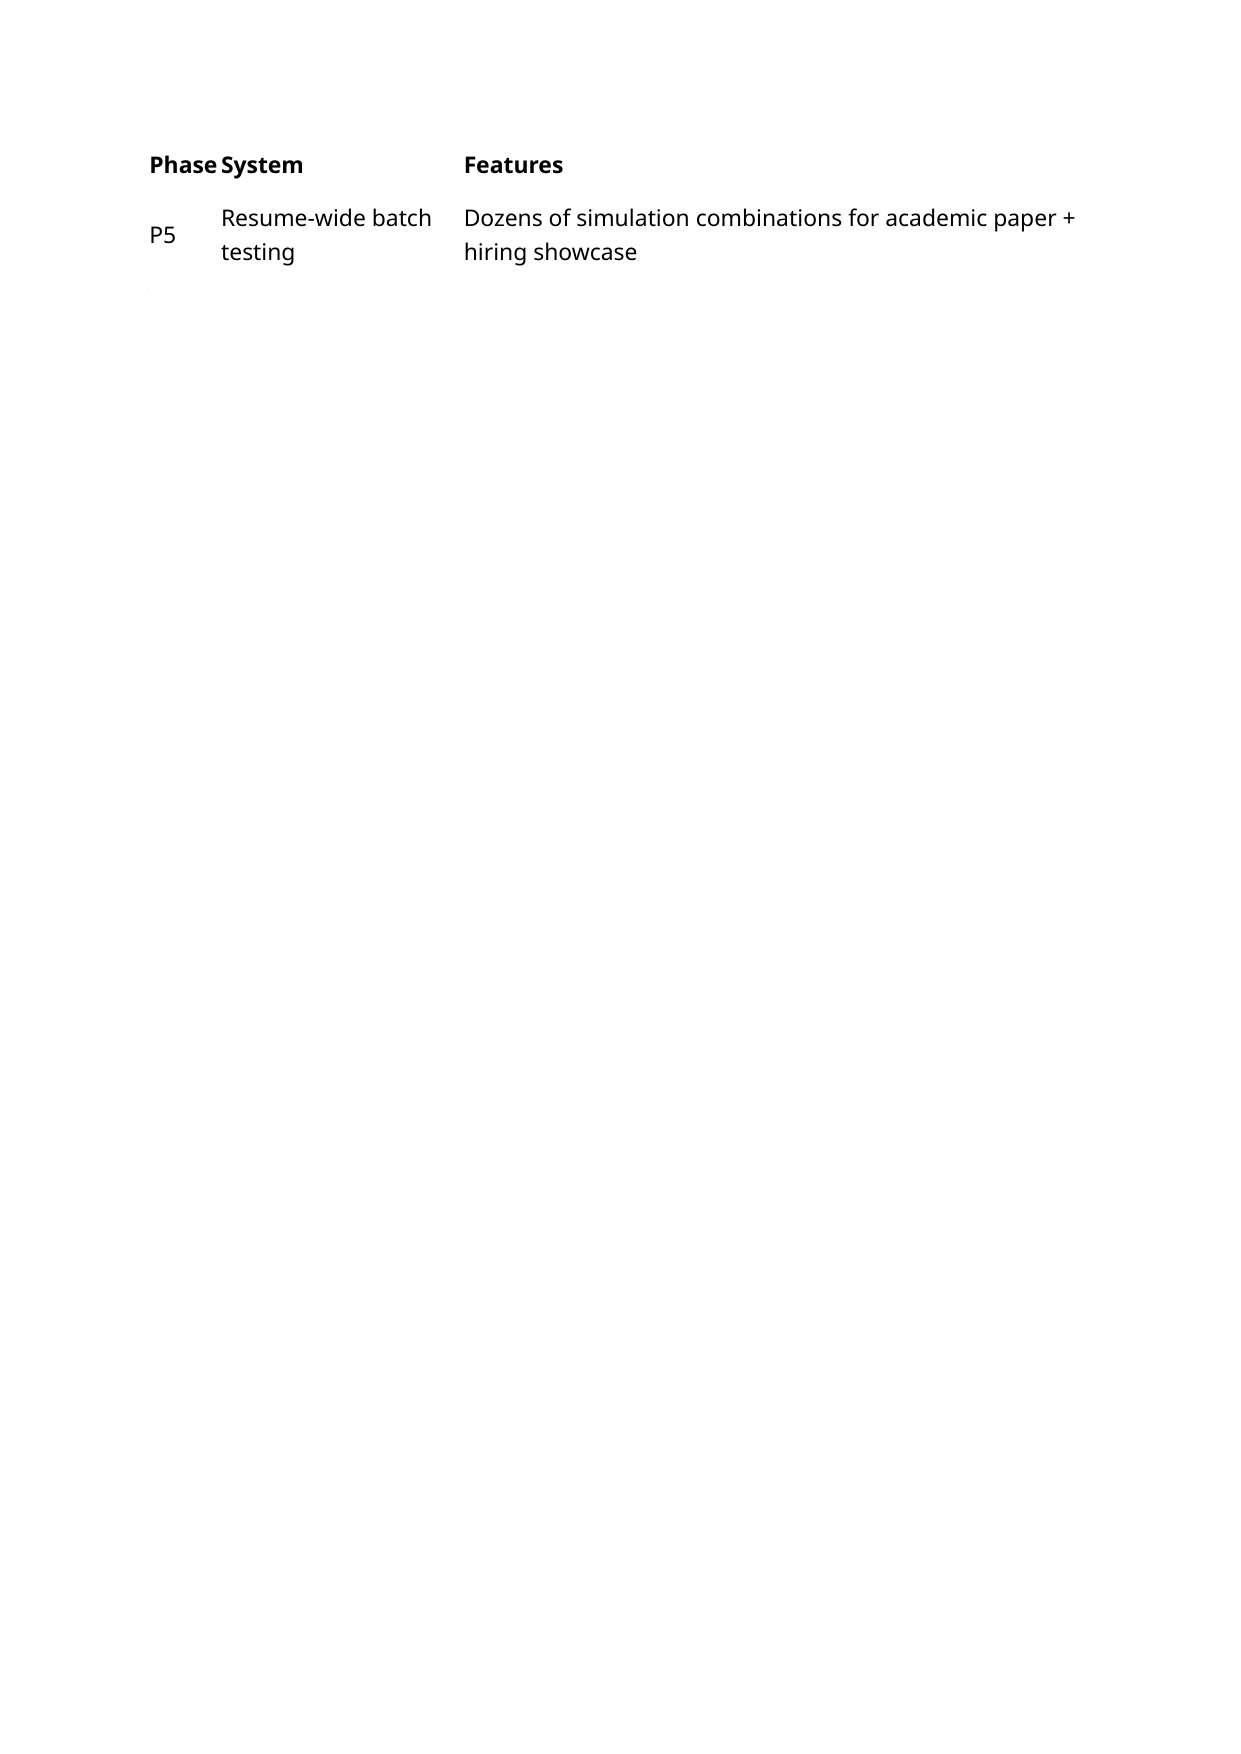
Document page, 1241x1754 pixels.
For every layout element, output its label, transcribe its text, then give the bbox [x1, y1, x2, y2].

table_cell Dozens of simulation combinations for academic paper + hiring showcase [462, 201, 1093, 288]
table_header Phase [148, 148, 219, 201]
table_header Features [462, 148, 1093, 201]
table_header System [219, 148, 462, 201]
table_cell Resume-wide batch testing [219, 201, 462, 288]
table_cell P5 [148, 201, 219, 288]
